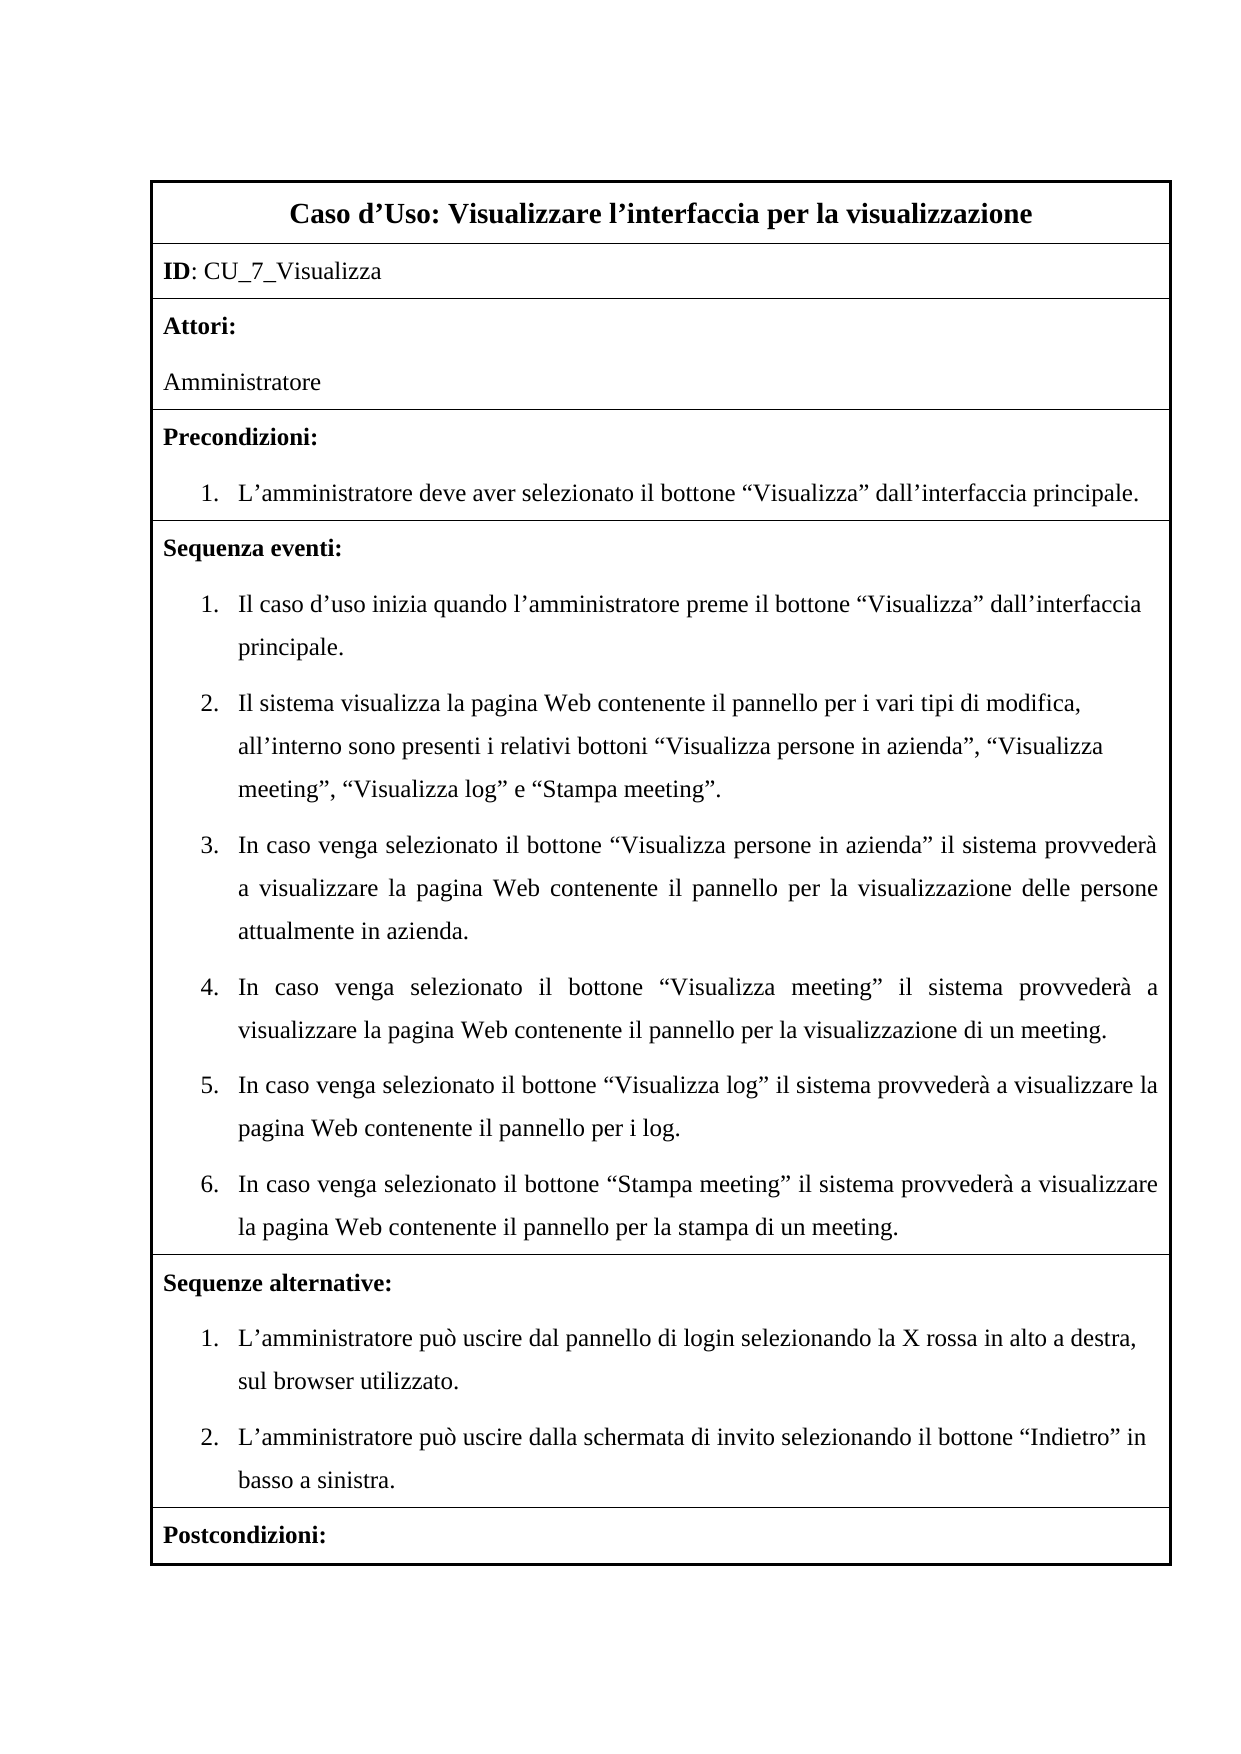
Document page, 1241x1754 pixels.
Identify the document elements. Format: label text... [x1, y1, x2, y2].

table_cell Attori: Amministratore [153, 299, 1169, 409]
table_cell ID: CU_7_Visualizza [153, 244, 1169, 298]
table_header Caso d’Uso: Visualizzare l’interfaccia per la visualizzazione [153, 183, 1169, 242]
table_cell Sequenza eventi: Il caso d’uso inizia quando l’amministratore preme il bottone “Visualizza” dall’interfaccia principale. Il sistema visualizza la pagina Web contenente il pannello per i vari tipi di modifica, all’interno sono presenti i relativi bottoni “Visualizza persone in azienda”, “Visualizza meeting”, “Visualizza log” e “Stampa meeting”. In caso venga selezionato il bottone “Visualizza persone in azienda” il sistema provvederà a visualizzare la pagina Web contenente il pannello per la visualizzazione delle persone attualmente in azienda. In caso venga selezionato il bottone “Visualizza meeting” il sistema provvederà a visualizzare la pagina Web contenente il pannello per la visualizzazione di un meeting. In caso venga selezionato il bottone “Visualizza log” il sistema provvederà a visualizzare la pagina Web contenente il pannello per i log. In caso venga selezionato il bottone “Stampa meeting” il sistema provvederà a visualizzare la pagina Web contenente il pannello per la stampa di un meeting. [153, 521, 1169, 1254]
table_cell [153, 1508, 1169, 1562]
table_cell Sequenze alternative: L’amministratore può uscire dal pannello di login selezionando la X rossa in alto a destra, sul browser utilizzato. L’amministratore può uscire dalla schermata di invito selezionando il bottone “Indietro” in basso a sinistra. [153, 1255, 1169, 1507]
table_cell Precondizioni: L’amministratore deve aver selezionato il bottone “Visualizza” dall’interfaccia principale. [153, 410, 1169, 520]
